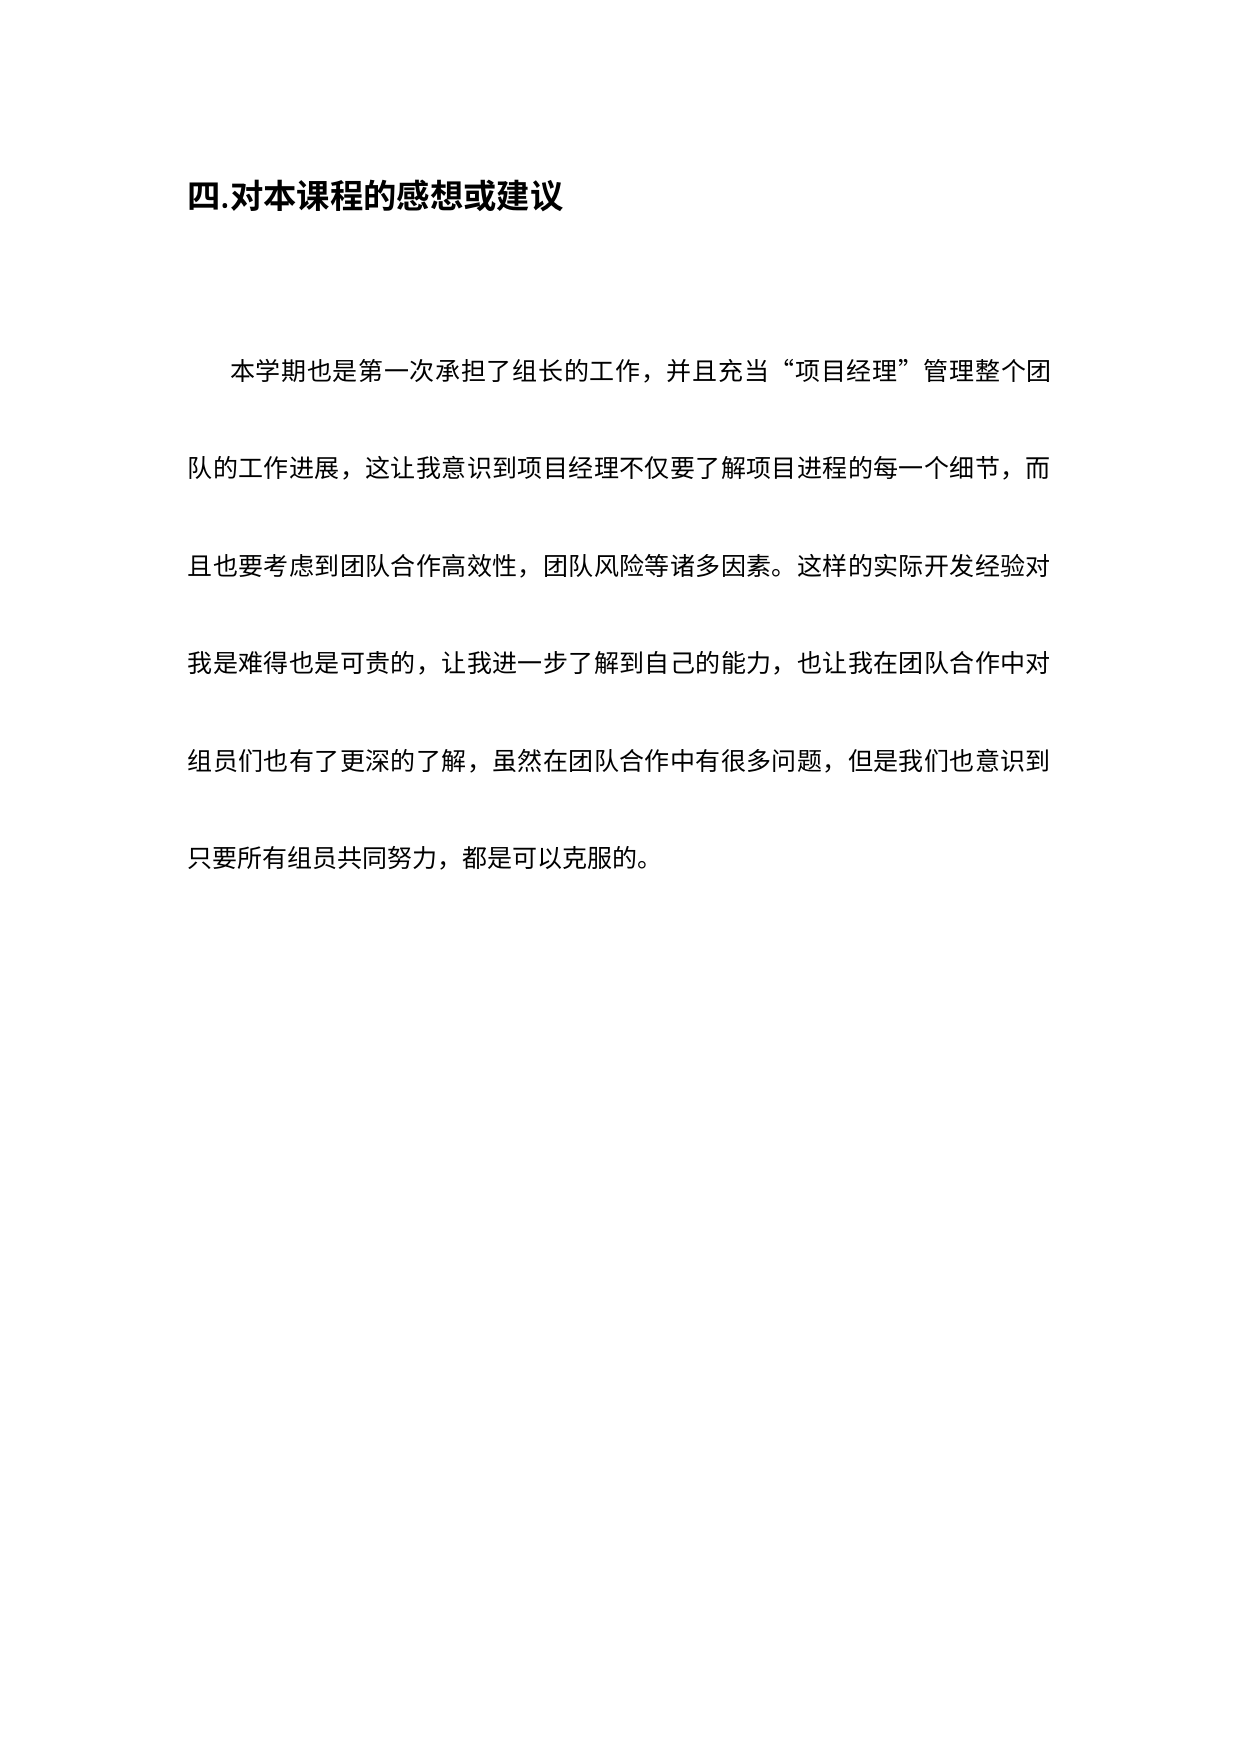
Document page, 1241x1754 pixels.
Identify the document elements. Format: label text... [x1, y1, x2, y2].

subtitle 对本课程的感想或建议 [187, 162, 1053, 227]
text 本学期也是第一次承担了组长的工作，并且充当“项目经理”管理整个团队的工作进展，这让我意识到项目经理不仅要了解项目进程的每一个细节，而且也要考虑到团队合作高效性，团队风险等诸多因素。这样的实际开发经验对我是难得也是可贵的，让我进一步了解到自己的能力，也让我在团队合作中对组员们也有了更深的了解，虽然在团队合作中有很多问题，但是我们也意识到只要所有组员共同努力，都是可以克服的。 [187, 337, 1053, 889]
